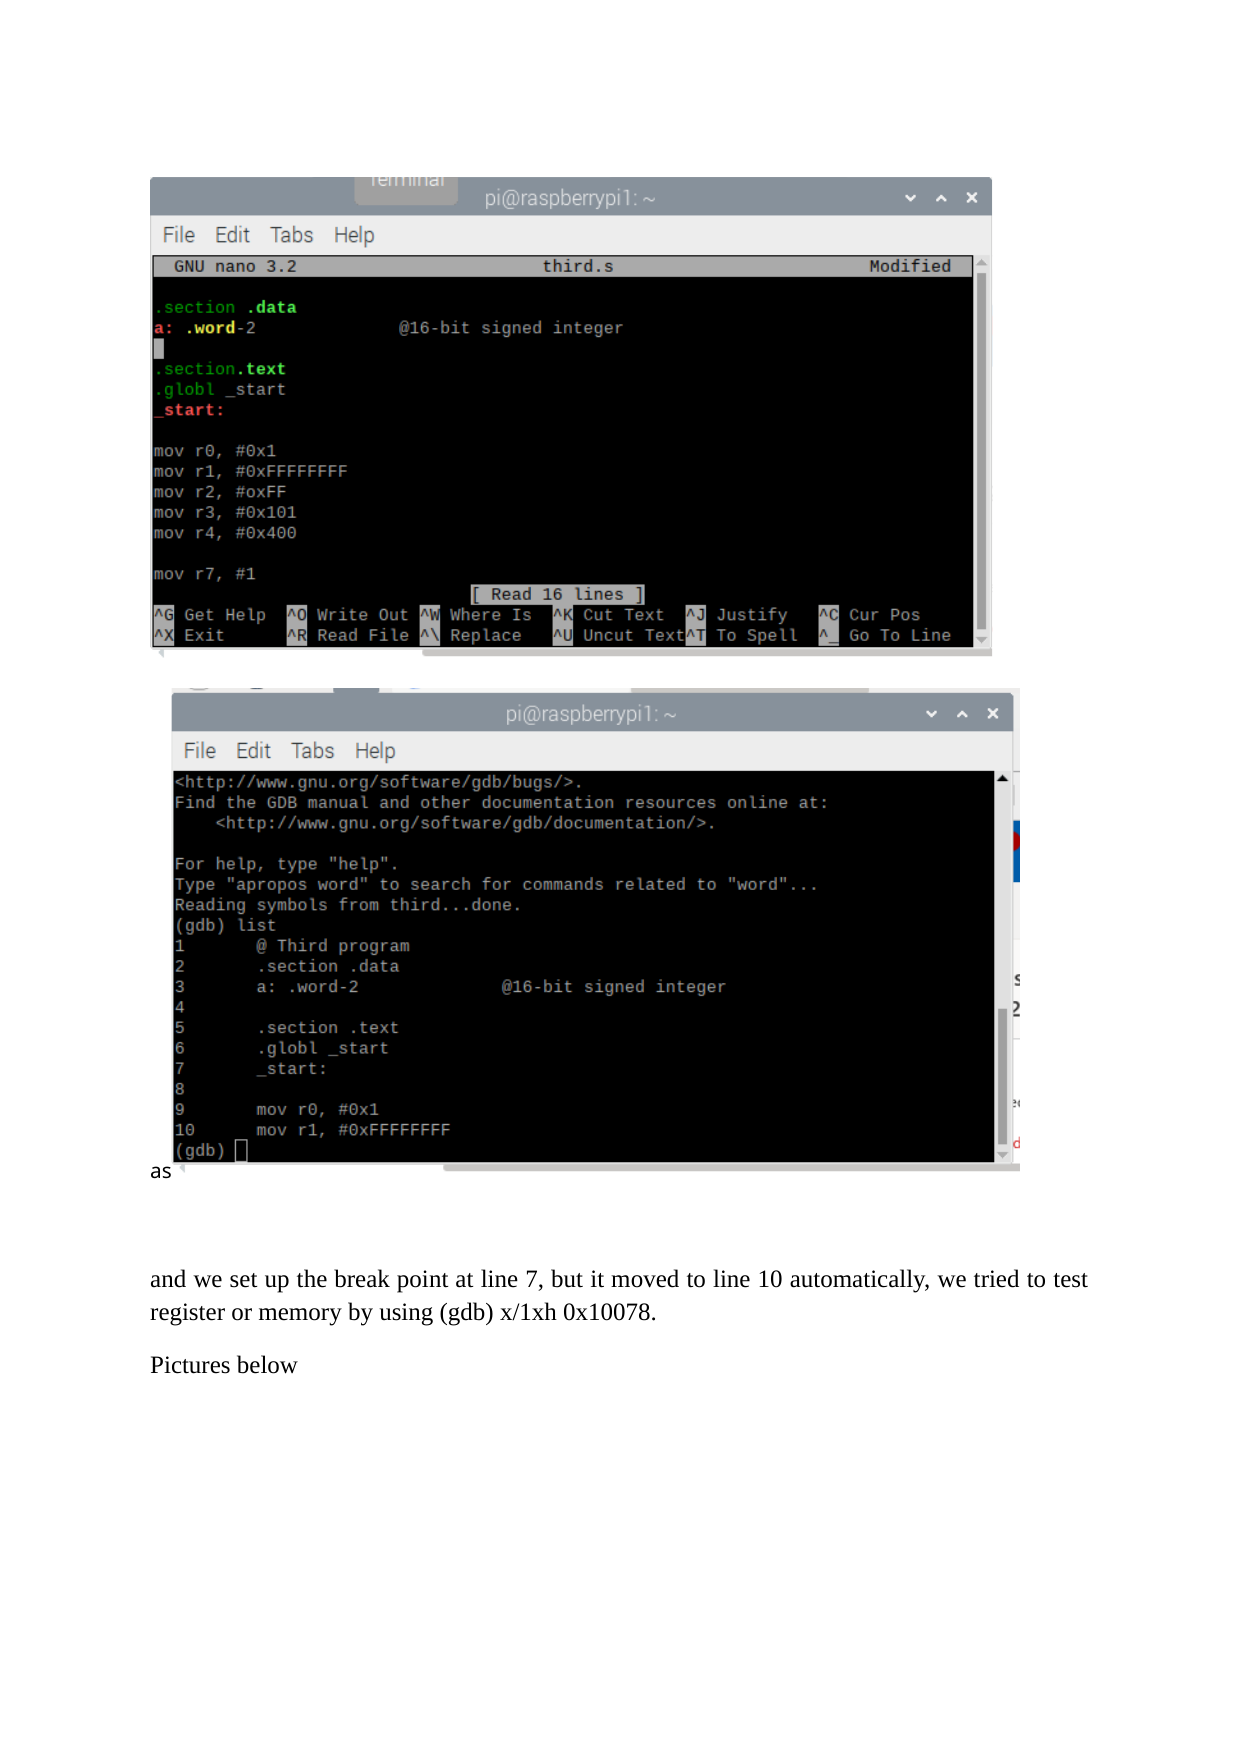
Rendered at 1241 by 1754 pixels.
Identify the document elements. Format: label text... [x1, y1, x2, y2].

picture [150, 177, 993, 664]
picture [171, 688, 1020, 1179]
text Pictures below [150, 1351, 1090, 1379]
text and we set up the break point at line 7, but it moved to line 10 automatically, we tried to test register or memory by using (gdb) x/1xh 0x10078. [150, 1264, 1090, 1326]
